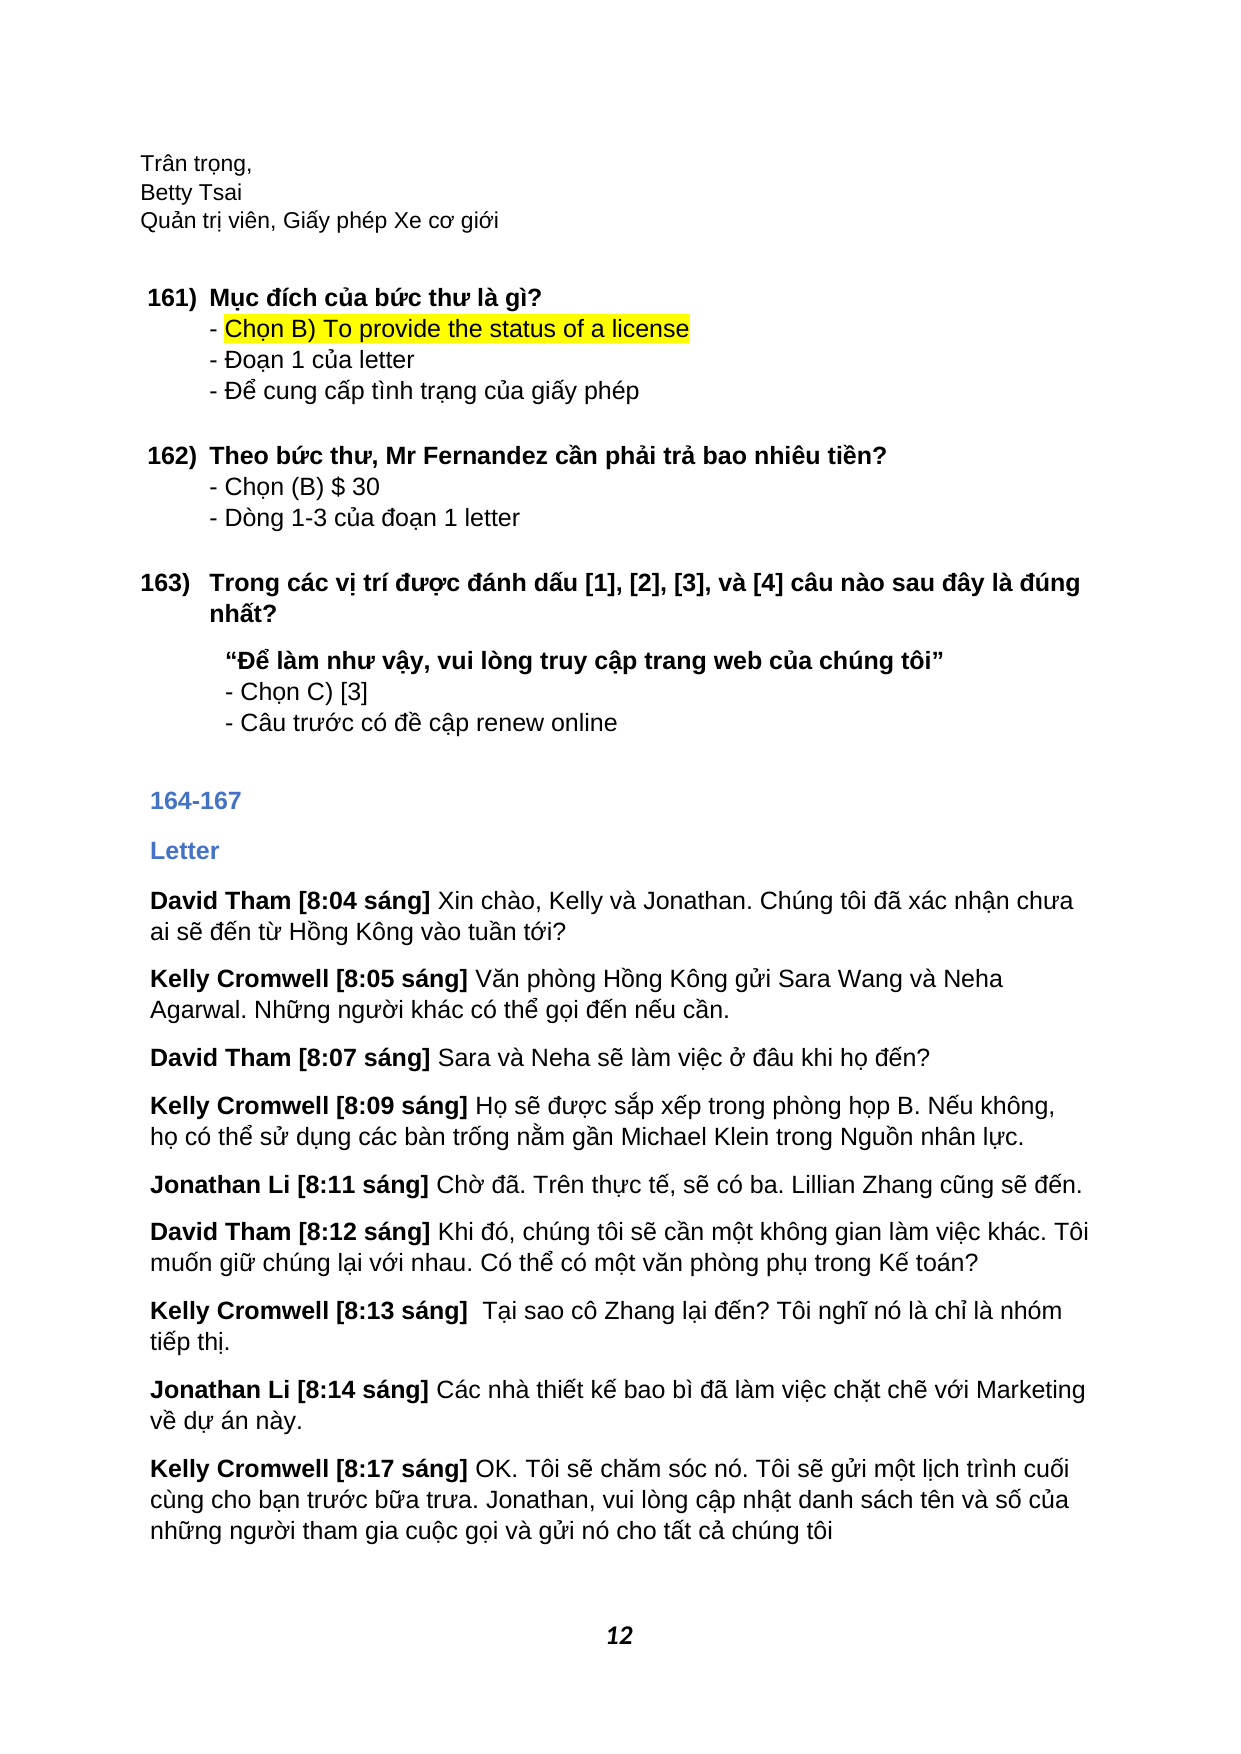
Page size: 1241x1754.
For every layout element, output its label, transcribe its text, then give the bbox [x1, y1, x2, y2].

text Kelly Cromwell [8:05 sáng] Văn phòng Hồng Kông gửi Sara Wang và Neha Agarwal. Những người khác có thể gọi đến nếu cần. [150, 964, 1090, 1024]
text Trân trọng, Betty Tsai Quản trị viên, Giấy phép Xe cơ giới [140, 150, 1090, 233]
list Mục đích của bức thư là gì? - Chọn B) To provide the status of a license - Đoạn 1 của letter - Để cung cấp tình trạng của giấy phép [147, 283, 1090, 438]
text Kelly Cromwell [8:13 sáng] Tại sao cô Zhang lại đến? Tôi nghĩ nó là chỉ là nhóm tiếp thị. [150, 1296, 1090, 1356]
text “Để làm như vậy, vui lòng truy cập trang web của chúng tôi” - Chọn C) [3] - Câu trước có đề cập renew online [225, 646, 1090, 767]
text Jonathan Li [8:14 sáng] Các nhà thiết kế bao bì đã làm việc chặt chẽ với Marketing về dự án này. [150, 1375, 1090, 1434]
text 164-167 [150, 786, 1090, 815]
text David Tham [8:12 sáng] Khi đó, chúng tôi sẽ cần một không gian làm việc khác. Tôi muốn giữ chúng lại với nhau. Có thể có một văn phòng phụ trong Kế toán? [150, 1217, 1090, 1277]
text Letter [150, 836, 1090, 865]
list Theo bức thư, Mr Fernandez cần phải trả bao nhiêu tiền? - Chọn (B) $ 30 - Dòng 1-3 của đoạn 1 letter [147, 441, 1090, 565]
text David Tham [8:07 sáng] Sara và Neha sẽ làm việc ở đâu khi họ đến? [150, 1043, 1090, 1072]
text Kelly Cromwell [8:09 sáng] Họ sẽ được sắp xếp trong phòng họp B. Nếu không, họ có thể sử dụng các bàn trống nằm gần Michael Klein trong Nguồn nhân lực. [150, 1091, 1090, 1151]
list Trong các vị trí được đánh dấu [1], [2], [3], và [4] câu nào sau đây là đúng nhất? [140, 568, 1090, 627]
text David Tham [8:04 sáng] Xin chào, Kelly và Jonathan. Chúng tôi đã xác nhận chưa ai sẽ đến từ Hồng Kông vào tuần tới? [150, 886, 1090, 945]
text Kelly Cromwell [8:17 sáng] OK. Tôi sẽ chăm sóc nó. Tôi sẽ gửi một lịch trình cuối cùng cho bạn trước bữa trưa. Jonathan, vui lòng cập nhật danh sách tên và số của những người tham gia cuộc gọi và gửi nó cho tất cả chúng tôi [150, 1453, 1090, 1544]
text Jonathan Li [8:11 sáng] Chờ đã. Trên thực tế, sẽ có ba. Lillian Zhang cũng sẽ đến. [150, 1169, 1090, 1198]
